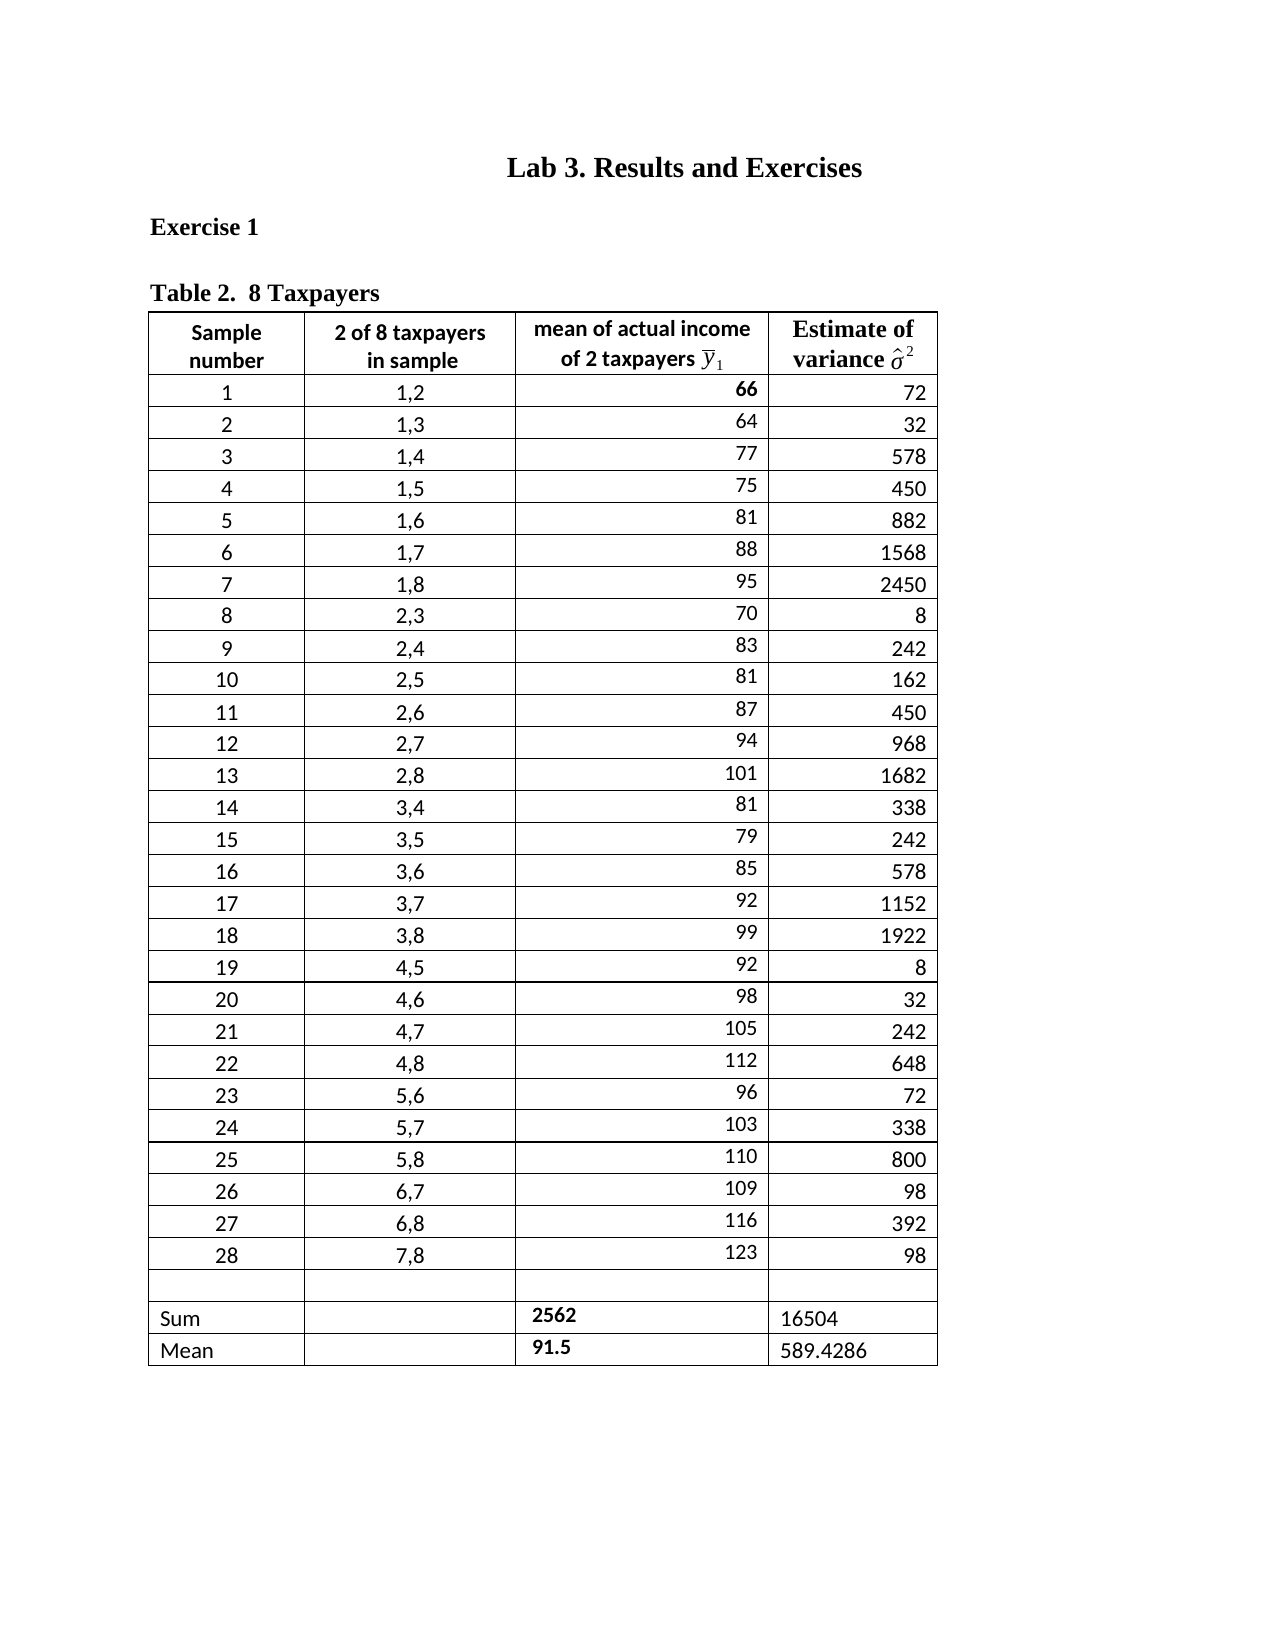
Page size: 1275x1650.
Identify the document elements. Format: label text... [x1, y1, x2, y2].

table_cell 8 [149, 599, 304, 630]
table_cell 14 [149, 791, 304, 822]
table_cell 7 [149, 567, 304, 598]
table_cell 4,8 [305, 1046, 515, 1077]
table_cell 2450 [769, 567, 937, 598]
table_cell 6,8 [305, 1206, 515, 1237]
table_cell 13 [149, 759, 304, 789]
table_cell 242 [769, 631, 937, 662]
table_cell 81 [516, 503, 768, 534]
table_cell 116 [516, 1206, 768, 1237]
text Lab 3. Results and Exercises [244, 150, 1125, 183]
table_cell [305, 1334, 515, 1364]
table_cell 7,8 [305, 1238, 515, 1269]
table_cell 83 [516, 631, 768, 662]
table_cell 5,6 [305, 1079, 515, 1109]
table_cell 18 [149, 919, 304, 949]
table_cell 17 [149, 887, 304, 917]
table_cell 2,4 [305, 631, 515, 662]
table_cell 3,8 [305, 919, 515, 949]
table_cell 1,4 [305, 439, 515, 470]
table_cell 88 [516, 535, 768, 566]
table_cell 4,6 [305, 983, 515, 1013]
table_cell 91.5 [516, 1334, 768, 1364]
table_cell 1568 [769, 535, 937, 566]
table_cell 26 [149, 1174, 304, 1205]
table_cell 2,5 [305, 663, 515, 694]
table_cell 64 [516, 407, 768, 438]
table_cell 21 [149, 1015, 304, 1045]
table_cell 3,4 [305, 791, 515, 822]
table_cell 8 [769, 951, 937, 981]
table_cell 338 [769, 791, 937, 822]
table_cell 11 [149, 695, 304, 726]
table_cell 2,3 [305, 599, 515, 630]
table_cell 22 [149, 1046, 304, 1077]
table_cell 10 [149, 663, 304, 694]
table_header mean of actual income of 2 taxpayers [516, 313, 768, 374]
table_cell 27 [149, 1206, 304, 1237]
table_cell 578 [769, 855, 937, 886]
table_cell [769, 1270, 937, 1301]
table_cell 20 [149, 983, 304, 1013]
table_cell 112 [516, 1046, 768, 1077]
table_cell 1,3 [305, 407, 515, 438]
table_cell 32 [769, 983, 937, 1013]
table_cell 800 [769, 1143, 937, 1173]
table_cell 1,2 [305, 375, 515, 406]
table_cell 110 [516, 1143, 768, 1173]
table_cell Sum [149, 1302, 304, 1332]
table_cell 32 [769, 407, 937, 438]
table_cell 15 [149, 823, 304, 853]
table_cell 66 [516, 375, 768, 406]
table_cell 101 [516, 759, 768, 789]
table_cell [149, 1270, 304, 1301]
table_cell 85 [516, 855, 768, 886]
table_cell 23 [149, 1079, 304, 1109]
table_cell 1,7 [305, 535, 515, 566]
table_cell 648 [769, 1046, 937, 1077]
table_cell 1682 [769, 759, 937, 789]
table_cell 6,7 [305, 1174, 515, 1205]
table_cell 25 [149, 1143, 304, 1173]
table_cell 70 [516, 599, 768, 630]
table_cell 162 [769, 663, 937, 694]
table_cell 109 [516, 1174, 768, 1205]
table_cell 882 [769, 503, 937, 534]
table_cell 3,5 [305, 823, 515, 853]
table_cell 24 [149, 1110, 304, 1141]
table_cell 1,8 [305, 567, 515, 598]
table_cell 92 [516, 951, 768, 981]
table_cell [305, 1302, 515, 1332]
table_cell 4 [149, 471, 304, 502]
table_cell 3,6 [305, 855, 515, 886]
table_header Sample number [149, 313, 304, 374]
table_cell 87 [516, 695, 768, 726]
table_cell 77 [516, 439, 768, 470]
table_cell 8 [769, 599, 937, 630]
table_cell 75 [516, 471, 768, 502]
table_cell 98 [769, 1174, 937, 1205]
table_cell 589.4286 [769, 1334, 937, 1364]
table_cell 578 [769, 439, 937, 470]
table_cell 72 [769, 1079, 937, 1109]
table_cell 16504 [769, 1302, 937, 1332]
table_cell Mean [149, 1334, 304, 1364]
table_cell 72 [769, 375, 937, 406]
table_cell 2,6 [305, 695, 515, 726]
table_cell 19 [149, 951, 304, 981]
table_cell 3 [149, 439, 304, 470]
table_cell 242 [769, 823, 937, 853]
table_cell 98 [769, 1238, 937, 1269]
table_cell 28 [149, 1238, 304, 1269]
table_cell 392 [769, 1206, 937, 1237]
table_cell 81 [516, 791, 768, 822]
table_cell 9 [149, 631, 304, 662]
table_cell 12 [149, 727, 304, 758]
table_cell 338 [769, 1110, 937, 1141]
table_cell 1152 [769, 887, 937, 917]
table_cell 2 [149, 407, 304, 438]
table_cell 3,7 [305, 887, 515, 917]
table_cell 968 [769, 727, 937, 758]
table_cell 1,5 [305, 471, 515, 502]
table_cell [516, 1270, 768, 1301]
table_header Estimate of variance [769, 313, 937, 374]
table_cell 98 [516, 983, 768, 1013]
table_header 2 of 8 taxpayers in sample [305, 313, 515, 374]
table_cell 94 [516, 727, 768, 758]
text Exercise 1 [150, 212, 1125, 241]
table_cell 1 [149, 375, 304, 406]
table_cell 79 [516, 823, 768, 853]
table_cell 5 [149, 503, 304, 534]
text Table 2. 8 Taxpayers [150, 278, 1125, 307]
table_cell 2,8 [305, 759, 515, 789]
table_cell 5,8 [305, 1143, 515, 1173]
table_cell 1922 [769, 919, 937, 949]
table_cell 2562 [516, 1302, 768, 1332]
table_cell 2,7 [305, 727, 515, 758]
table_cell 1,6 [305, 503, 515, 534]
table_cell 123 [516, 1238, 768, 1269]
table_cell 103 [516, 1110, 768, 1141]
table_cell 242 [769, 1015, 937, 1045]
table_cell 6 [149, 535, 304, 566]
table_cell 16 [149, 855, 304, 886]
table_cell 95 [516, 567, 768, 598]
table_cell 450 [769, 695, 937, 726]
table_cell 4,7 [305, 1015, 515, 1045]
table_cell 450 [769, 471, 937, 502]
table_cell 81 [516, 663, 768, 694]
table_cell 5,7 [305, 1110, 515, 1141]
table_cell 4,5 [305, 951, 515, 981]
table_cell [305, 1270, 515, 1301]
table_cell 105 [516, 1015, 768, 1045]
table_cell 99 [516, 919, 768, 949]
table_cell 92 [516, 887, 768, 917]
table_cell 96 [516, 1079, 768, 1109]
